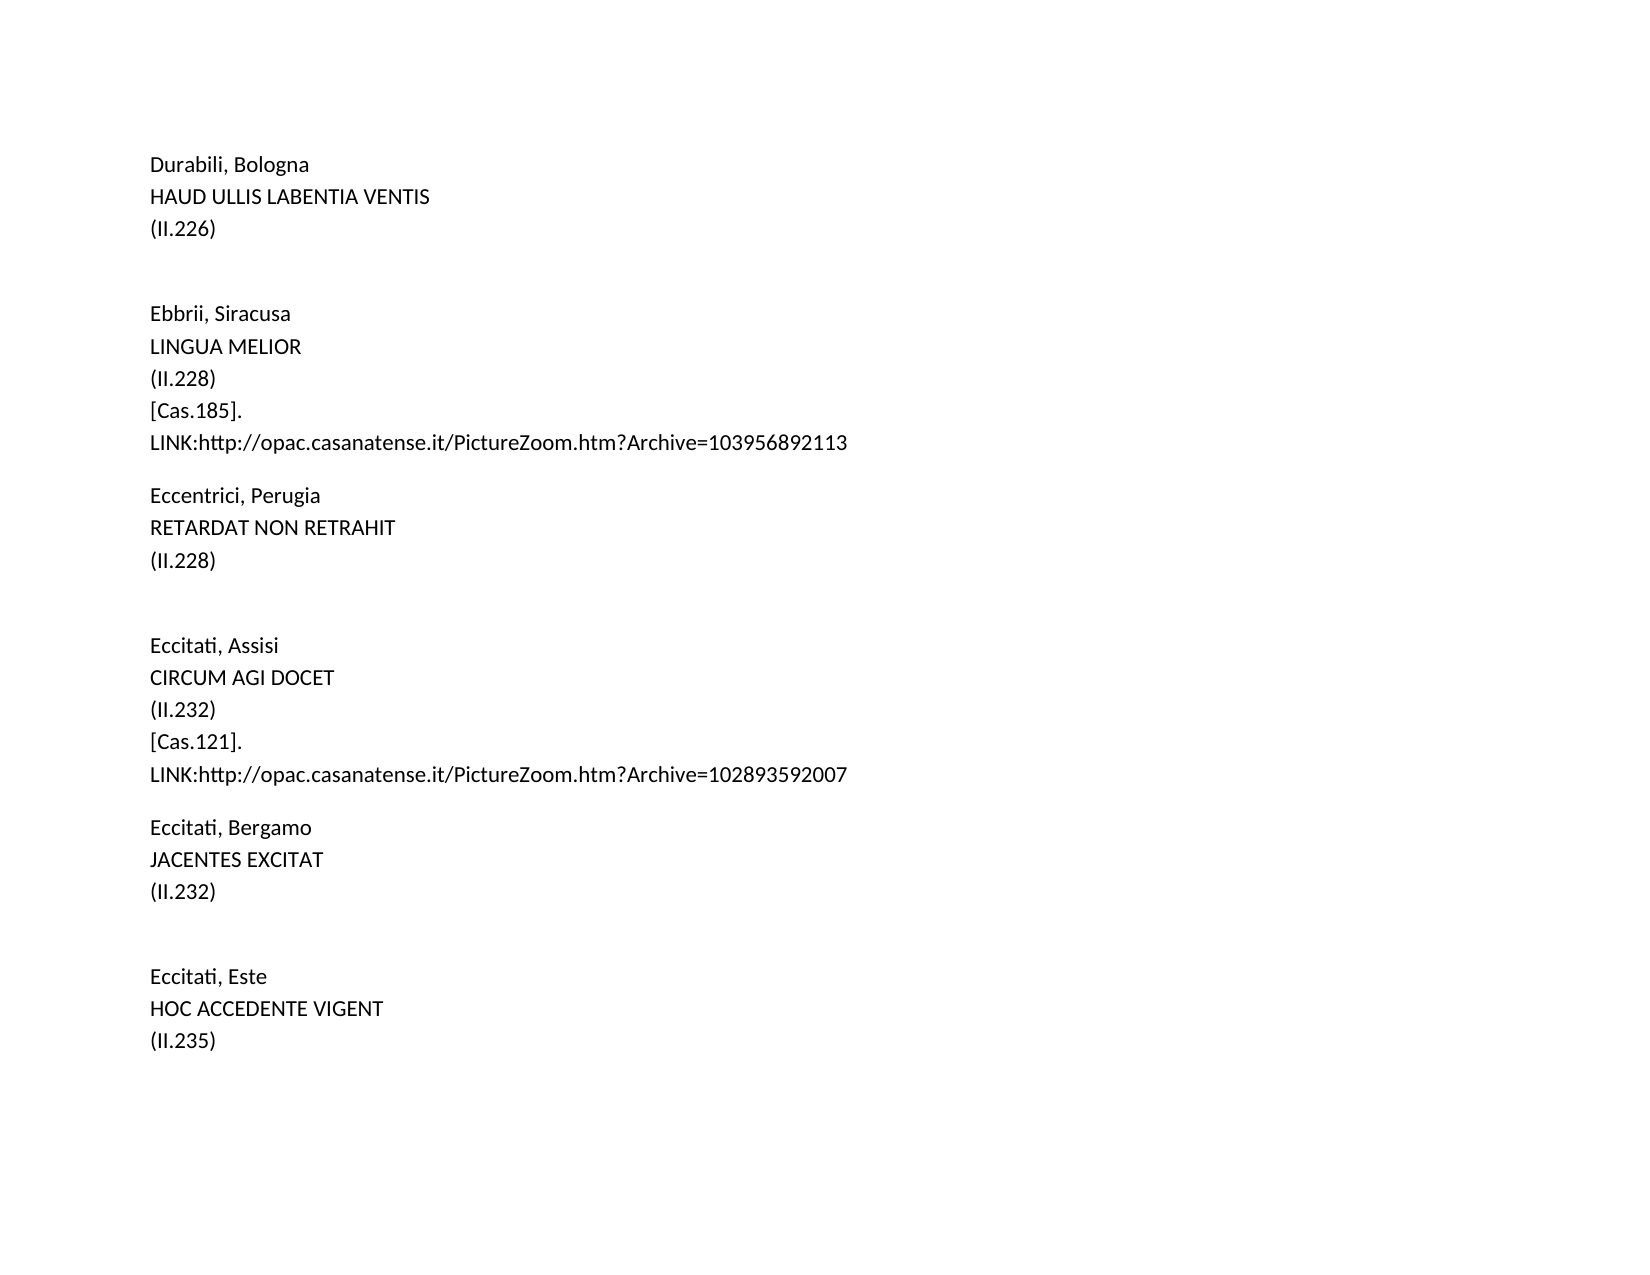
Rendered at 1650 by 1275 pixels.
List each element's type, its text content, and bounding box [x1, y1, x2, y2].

text Durabili, Bologna HAUD ULLIS LABENTIA VENTIS (II.226) [150, 150, 1500, 274]
text Eccentrici, Perugia RETARDAT NON RETRAHIT (II.228) [150, 481, 1500, 606]
text Eccitati, Este HOC ACCEDENTE VIGENT (II.235) [150, 962, 1500, 1087]
text Ebbrii, Siracusa LINGUA MELIOR (II.228) [Cas.185]. LINK:http://opac.casanatense.it/PictureZoom.htm?Archive=103956892113 [150, 299, 1500, 456]
text Eccitati, Assisi CIRCUM AGI DOCET (II.232) [Cas.121]. LINK:http://opac.casanatense.it/PictureZoom.htm?Archive=102893592007 [150, 631, 1500, 788]
text Eccitati, Bergamo JACENTES EXCITAT (II.232) [150, 813, 1500, 937]
